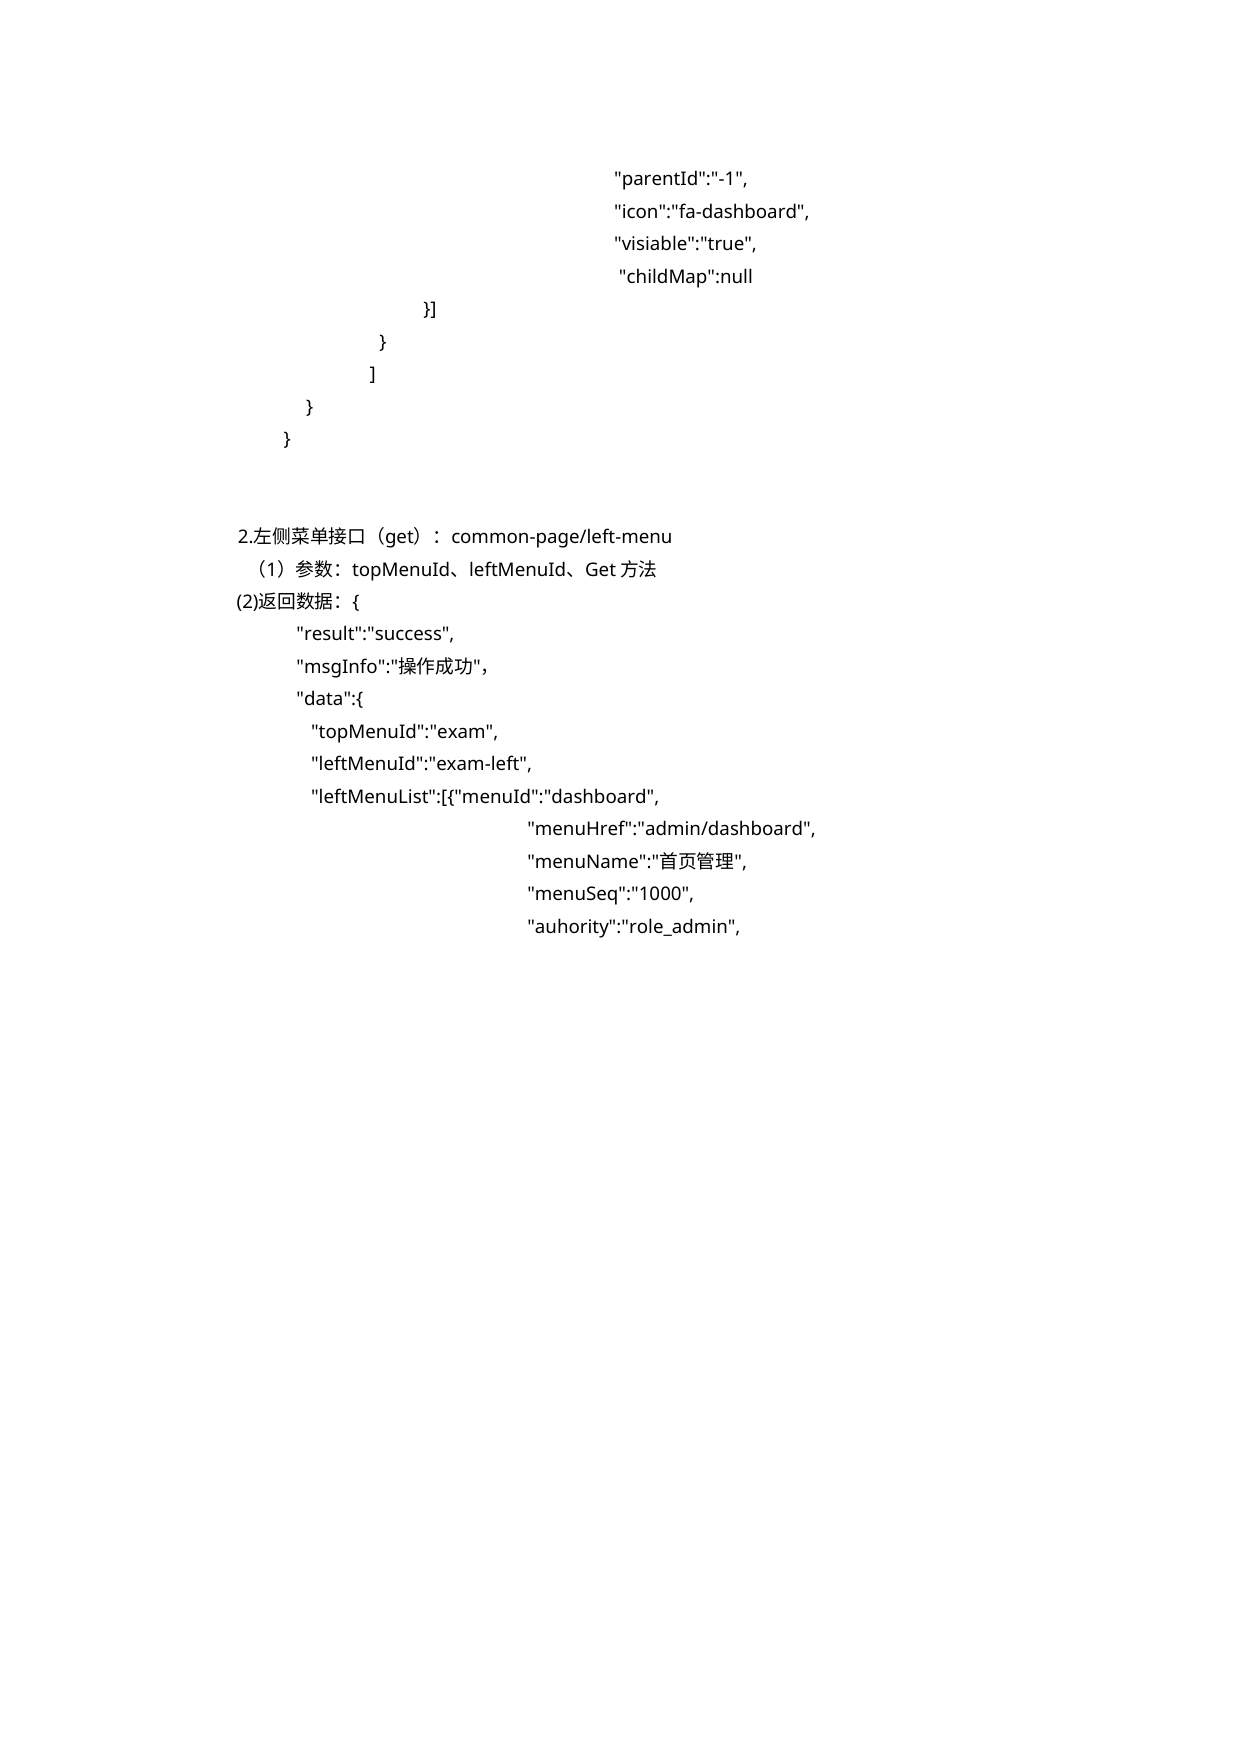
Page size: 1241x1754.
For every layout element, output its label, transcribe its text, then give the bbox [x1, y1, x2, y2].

text (2)返回数据：{ [187, 584, 1053, 617]
text "menuName":"首页管理", [187, 844, 1053, 877]
text "msgInfo":"操作成功"， [187, 649, 1053, 682]
text （1）参数：topMenuId、leftMenuId、Get方法 [187, 552, 1053, 584]
text } [187, 422, 1053, 454]
text "parentId":"-1", [187, 162, 1053, 194]
text "menuHref":"admin/dashboard", [187, 812, 1053, 844]
text } [187, 389, 1053, 422]
text "data":{ [187, 682, 1053, 714]
text } [187, 324, 1053, 357]
text "leftMenuId":"exam-left", [187, 747, 1053, 779]
text "visiable":"true", [187, 227, 1053, 259]
text "childMap":null [187, 259, 1053, 292]
text 2.左侧菜单接口（get）：common-page/left-menu [187, 519, 1053, 552]
text "topMenuId":"exam", [187, 714, 1053, 747]
text "icon":"fa-dashboard", [187, 194, 1053, 227]
text "menuSeq":"1000", [187, 877, 1053, 909]
text "auhority":"role_admin", [187, 909, 1053, 942]
text "leftMenuList":[{"menuId":"dashboard", [187, 779, 1053, 812]
text ] [187, 357, 1053, 389]
text }] [187, 292, 1053, 324]
text "result":"success", [187, 617, 1053, 649]
